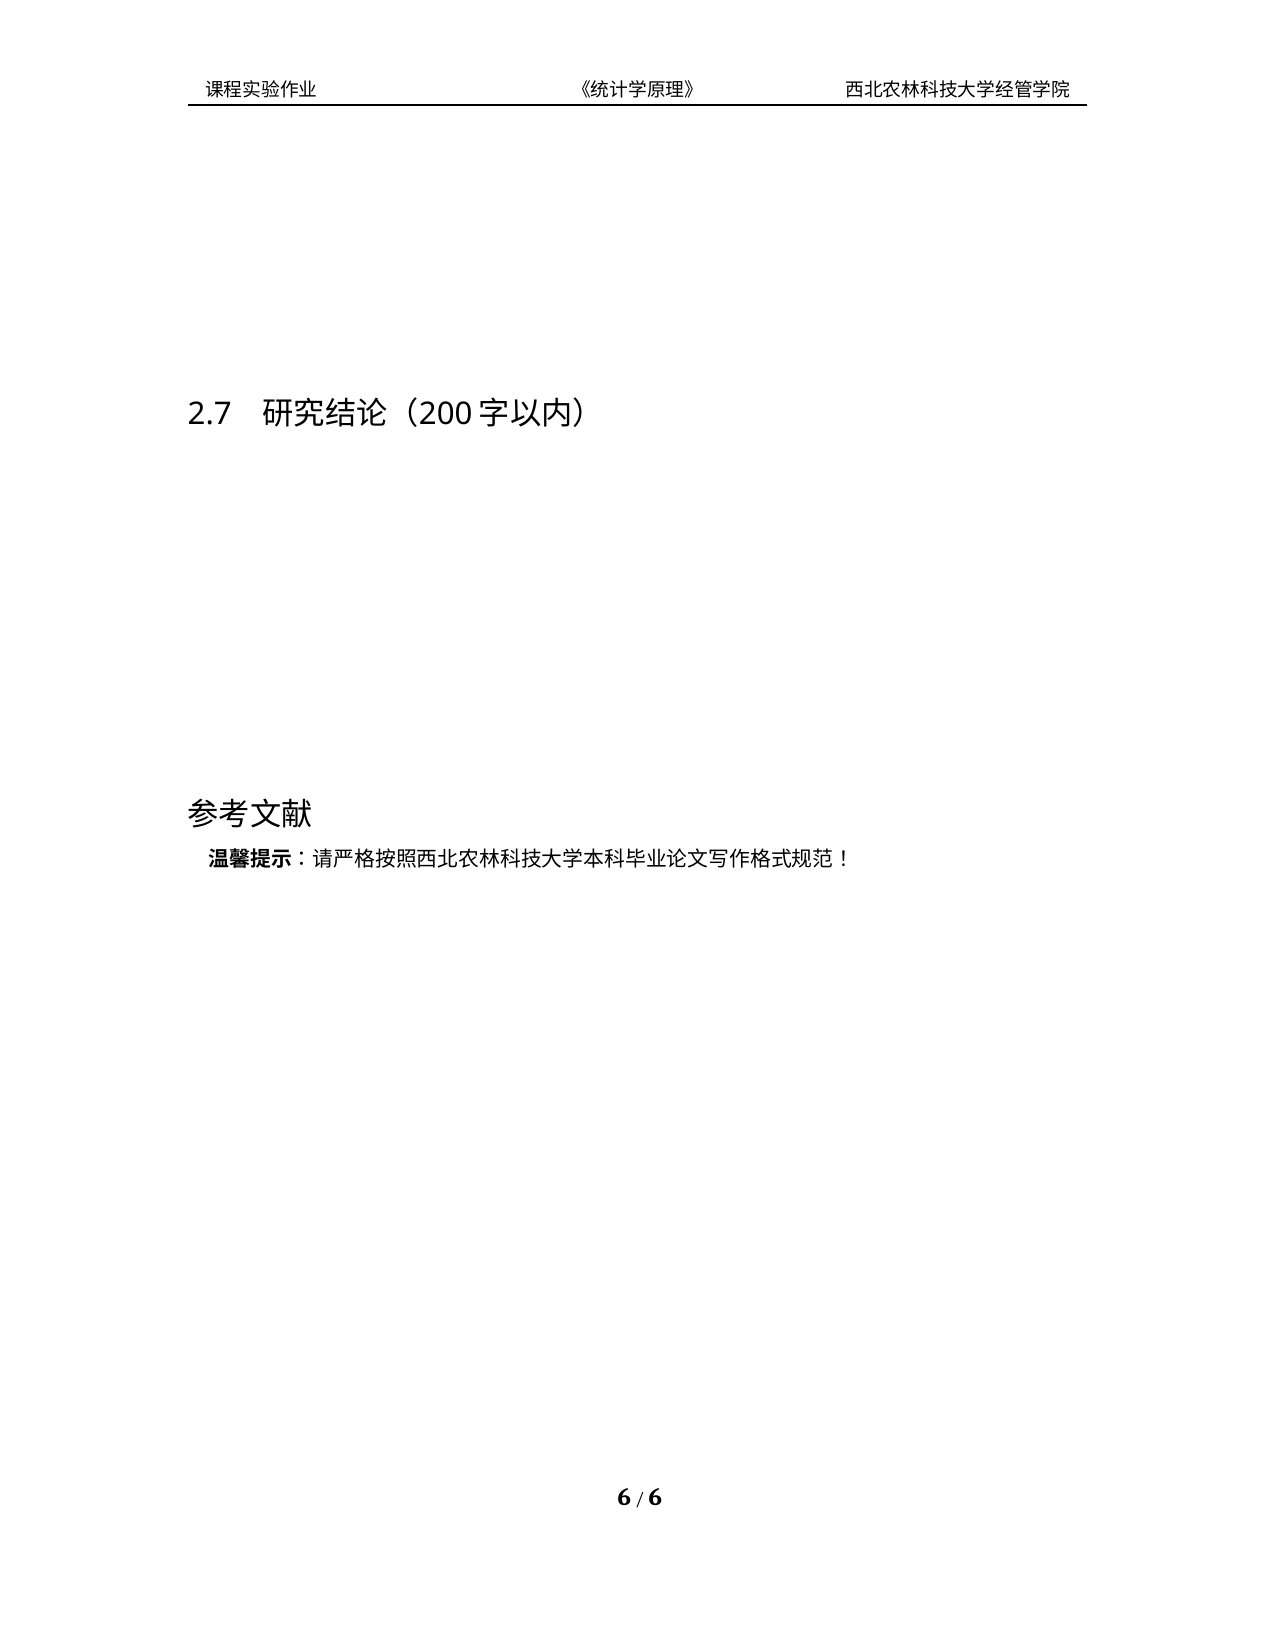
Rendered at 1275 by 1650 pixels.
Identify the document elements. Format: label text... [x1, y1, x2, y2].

subtitle 参考文献 [187, 792, 1087, 834]
text 温馨提示：请严格按照西北农林科技大学本科毕业论文写作格式规范！ [187, 844, 1087, 873]
subtitle 2.7 研究结论（200字以内） [187, 391, 1087, 433]
